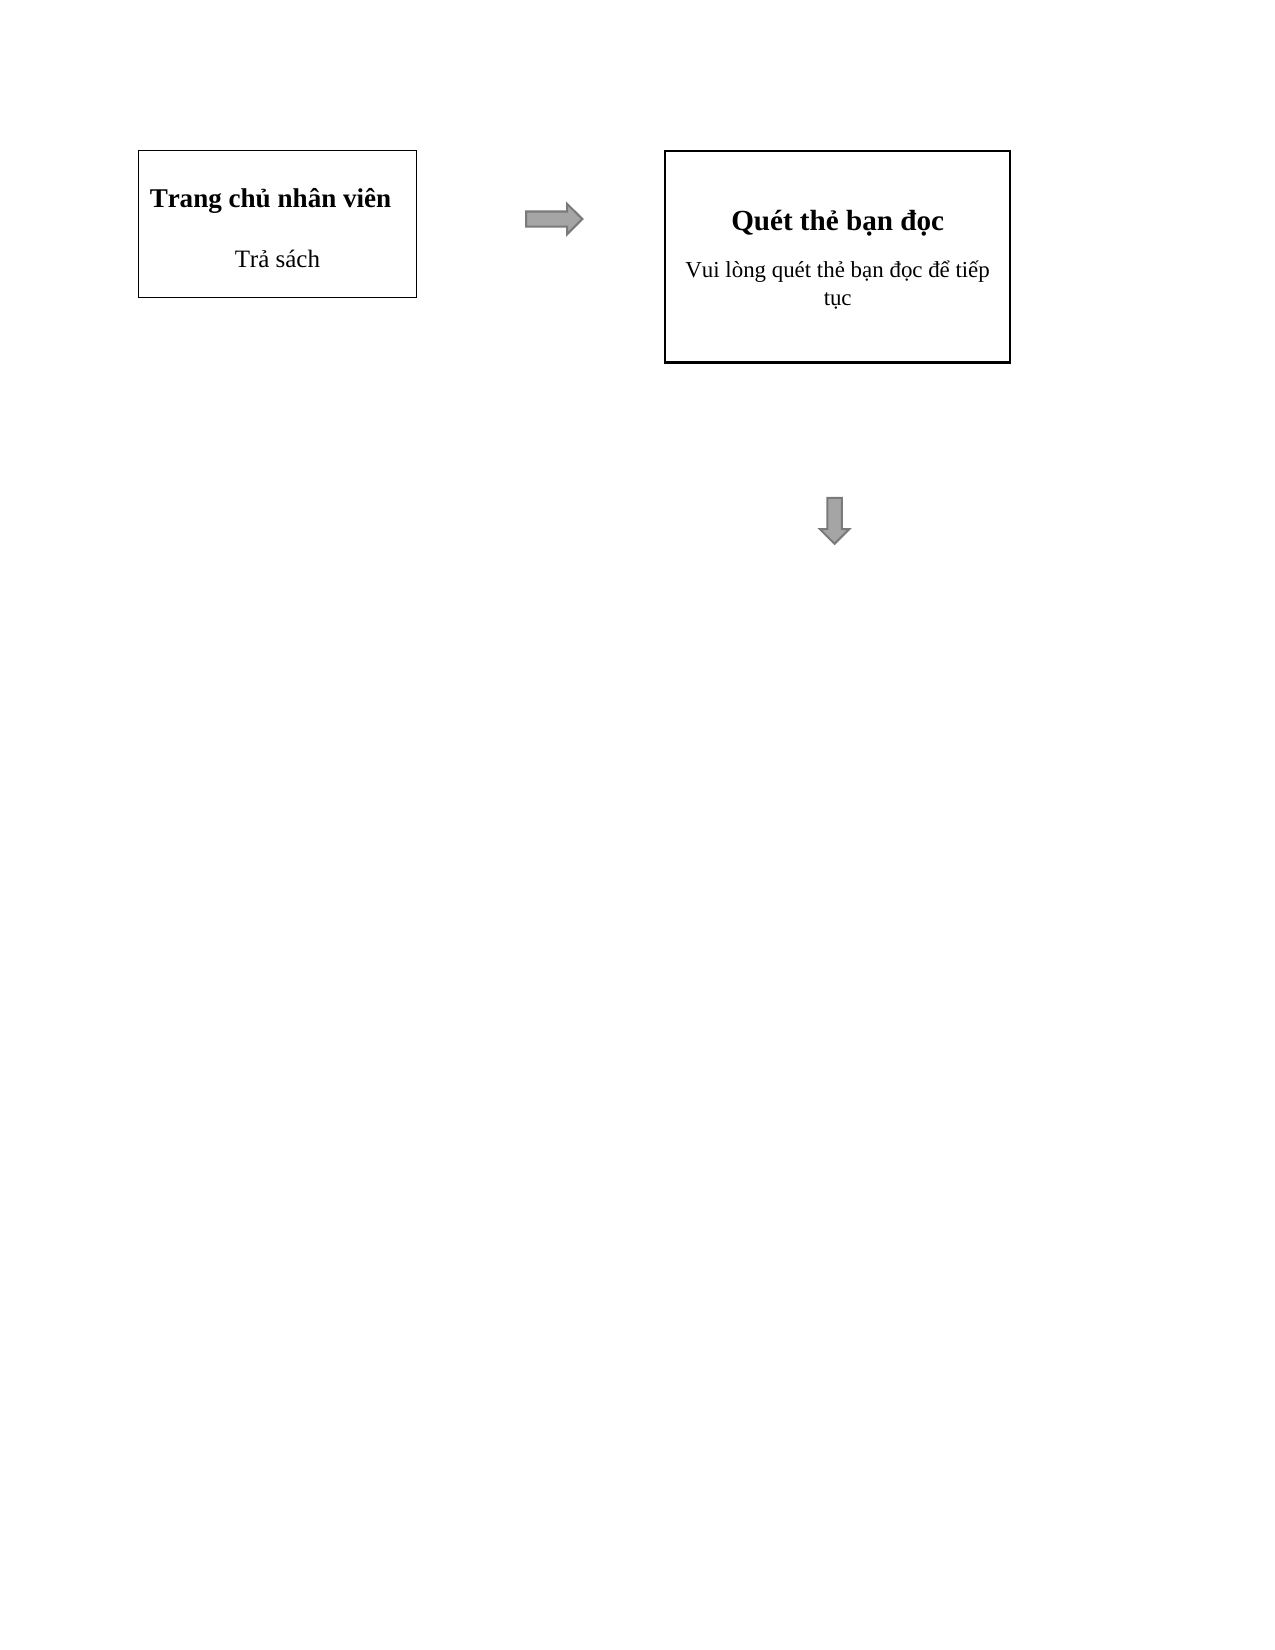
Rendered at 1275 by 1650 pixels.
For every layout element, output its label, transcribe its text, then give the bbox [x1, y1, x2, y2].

table_header Trang chủ nhân viên Trả sách [139, 151, 416, 297]
